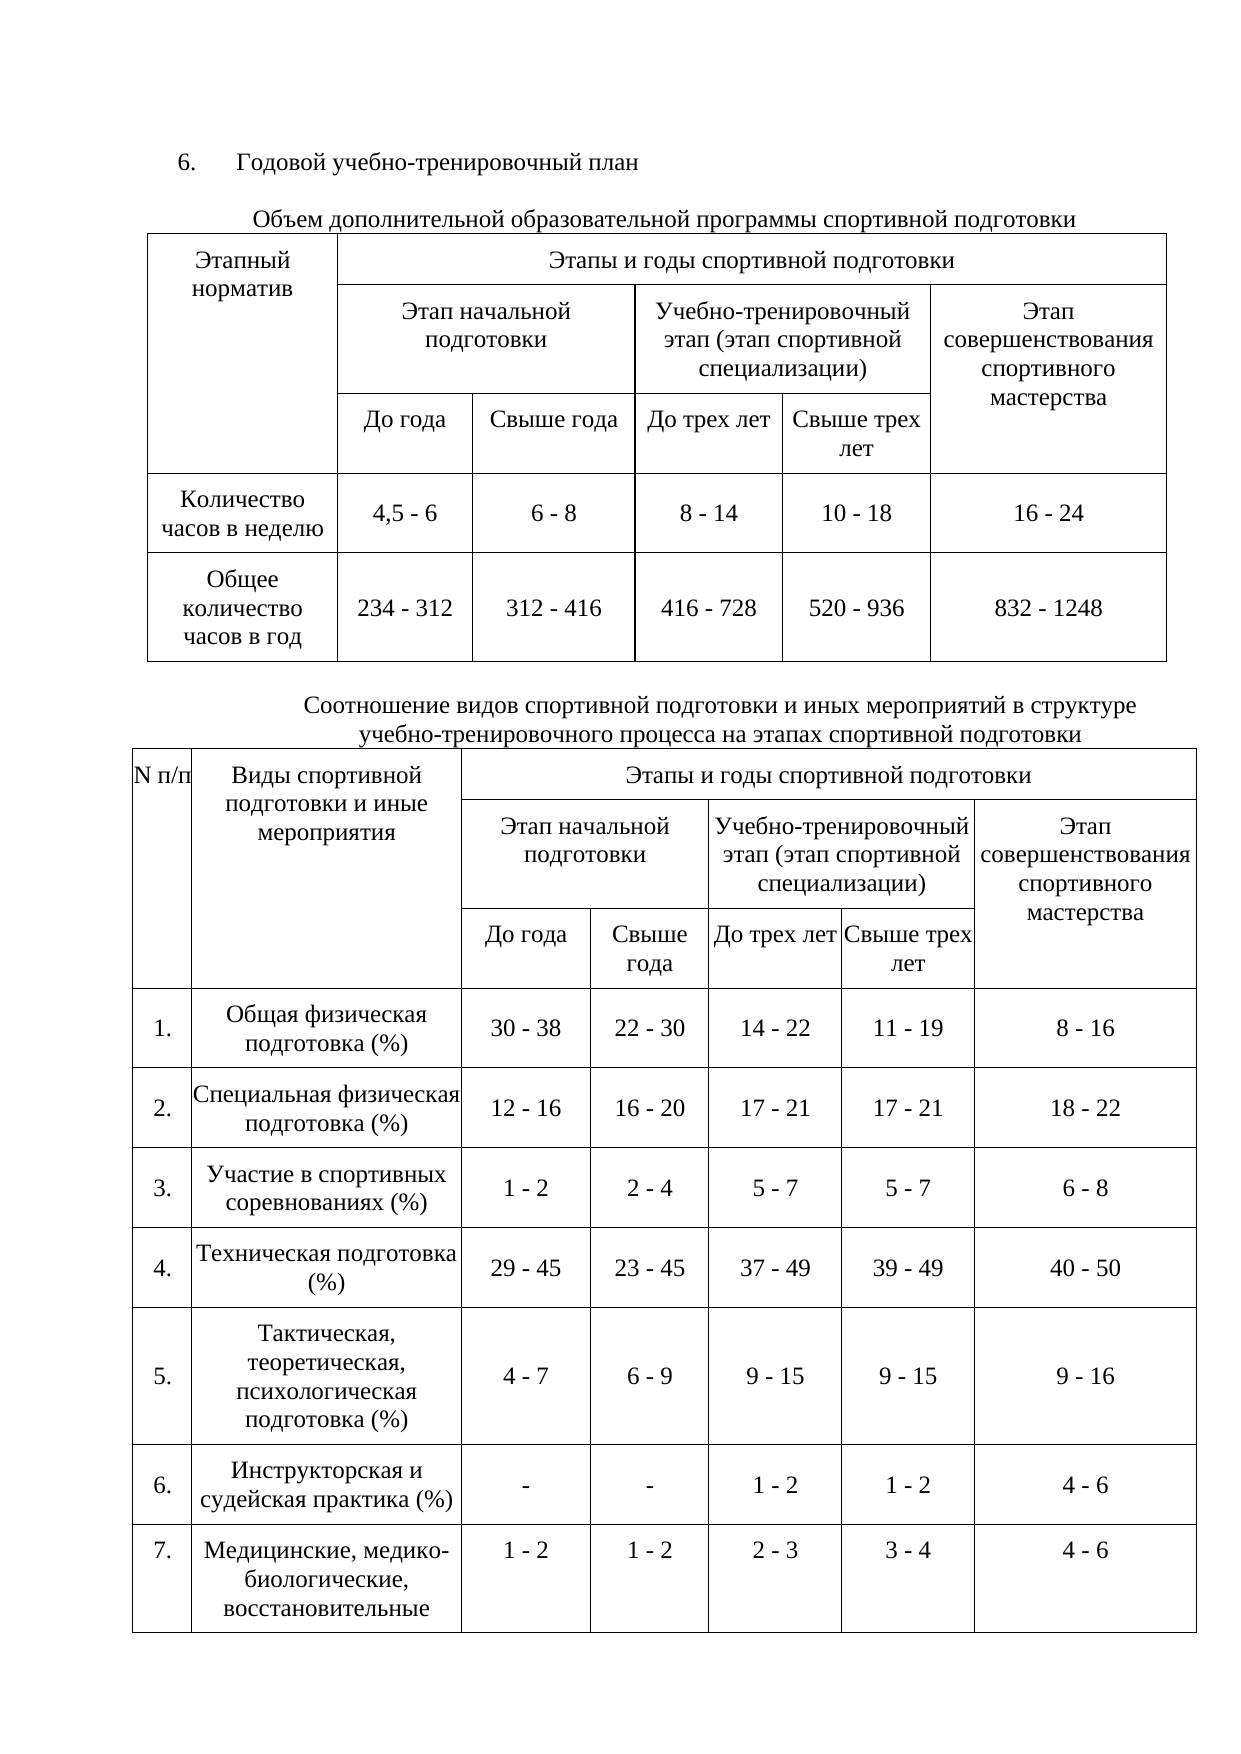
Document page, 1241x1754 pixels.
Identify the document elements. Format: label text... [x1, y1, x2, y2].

table_cell 18 - 22 [975, 1068, 1196, 1147]
table_cell 1 - 2 [462, 1525, 590, 1632]
table_cell 14 - 22 [709, 989, 841, 1067]
table_cell 29 - 45 [462, 1228, 590, 1307]
table_cell 4 - 6 [975, 1445, 1196, 1524]
table_cell 5. [133, 1308, 191, 1444]
table_cell Специальная физическая подготовка (%) [192, 1068, 461, 1147]
table_cell 1 - 2 [591, 1525, 708, 1632]
table_cell - [591, 1445, 708, 1524]
table_cell 6 - 8 [975, 1148, 1196, 1227]
table_header Виды спортивной подготовки и иные мероприятия [192, 749, 461, 987]
table_cell 2. [133, 1068, 191, 1147]
table_cell 10 - 18 [783, 474, 930, 552]
table_cell 39 - 49 [842, 1228, 974, 1307]
table_header Этапы и годы спортивной подготовки [338, 234, 1166, 284]
table_cell 7. [133, 1525, 191, 1632]
table_cell 2 - 4 [591, 1148, 708, 1227]
table_cell 4 - 6 [975, 1525, 1196, 1632]
table_cell 22 - 30 [591, 989, 708, 1067]
table_cell 17 - 21 [709, 1068, 841, 1147]
table_header Этапы и годы спортивной подготовки [462, 749, 1196, 799]
table_cell Учебно-тренировочный этап (этап спортивной специализации) [709, 800, 974, 908]
table_cell Свыше года [473, 394, 634, 472]
table_header N п/п [133, 749, 191, 987]
table_cell 37 - 49 [709, 1228, 841, 1307]
table_cell 4 - 7 [462, 1308, 590, 1444]
table_cell 3 - 4 [842, 1525, 974, 1632]
table_cell - [462, 1445, 590, 1524]
table_cell 17 - 21 [842, 1068, 974, 1147]
table_cell 1 - 2 [842, 1445, 974, 1524]
table_cell Свыше трех лет [842, 909, 974, 987]
table_cell 23 - 45 [591, 1228, 708, 1307]
table_cell Инструкторская и судейская практика (%) [192, 1445, 461, 1524]
table_cell Общая физическая подготовка (%) [192, 989, 461, 1067]
table_cell До года [462, 909, 590, 987]
table_cell 16 - 24 [931, 474, 1166, 552]
table_cell Этап совершенствования спортивного мастерства [975, 800, 1196, 987]
table_cell 416 - 728 [636, 553, 782, 661]
table_cell Участие в спортивных соревнованиях (%) [192, 1148, 461, 1227]
table_cell 6. [133, 1445, 191, 1524]
table_cell 30 - 38 [462, 989, 590, 1067]
table_cell 2 - 3 [709, 1525, 841, 1632]
table_cell До трех лет [709, 909, 841, 987]
table_cell Количество часов в неделю [148, 474, 337, 552]
table_cell 8 - 14 [636, 474, 782, 552]
table_cell 40 - 50 [975, 1228, 1196, 1307]
table_cell 6 - 9 [591, 1308, 708, 1444]
table_cell 832 - 1248 [931, 553, 1166, 661]
table_cell 1 - 2 [709, 1445, 841, 1524]
table_cell Этап начальной подготовки [462, 800, 708, 908]
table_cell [192, 1525, 461, 1632]
table_cell До года [338, 394, 472, 472]
table_cell 312 - 416 [473, 553, 634, 661]
table_cell 6 - 8 [473, 474, 634, 552]
table_cell 520 - 936 [783, 553, 930, 661]
table_cell 12 - 16 [462, 1068, 590, 1147]
table_cell Тактическая, теоретическая, психологическая подготовка (%) [192, 1308, 461, 1444]
table_cell Свыше года [591, 909, 708, 987]
table_cell Учебно-тренировочный этап (этап спортивной специализации) [636, 285, 930, 393]
table_cell 9 - 16 [975, 1308, 1196, 1444]
table_cell Свыше трех лет [783, 394, 930, 472]
table_cell Техническая подготовка (%) [192, 1228, 461, 1307]
list Годовой учебно-тренировочный план [177, 147, 1152, 176]
table_cell 9 - 15 [842, 1308, 974, 1444]
table_cell 16 - 20 [591, 1068, 708, 1147]
table_cell 9 - 15 [709, 1308, 841, 1444]
table_cell 3. [133, 1148, 191, 1227]
table_cell До трех лет [636, 394, 782, 472]
text Объем дополнительной образовательной программы спортивной подготовки [177, 204, 1152, 233]
table_cell Этап совершенствования спортивного мастерства [931, 285, 1166, 472]
table_cell 8 - 16 [975, 989, 1196, 1067]
table_cell 5 - 7 [709, 1148, 841, 1227]
table_cell Общее количество часов в год [148, 553, 337, 661]
list Соотношение видов спортивной подготовки и иных мероприятий в структуре учебно-тренировочного процесса на этапах спортивной подготовки [289, 691, 1152, 748]
table_cell Этап начальной подготовки [338, 285, 634, 393]
table_cell 11 - 19 [842, 989, 974, 1067]
table_cell 234 - 312 [338, 553, 472, 661]
table_cell 5 - 7 [842, 1148, 974, 1227]
table_cell 1 - 2 [462, 1148, 590, 1227]
table_cell 4,5 - 6 [338, 474, 472, 552]
table_cell 1. [133, 989, 191, 1067]
table_cell 4. [133, 1228, 191, 1307]
table_header Этапный норматив [148, 234, 337, 472]
